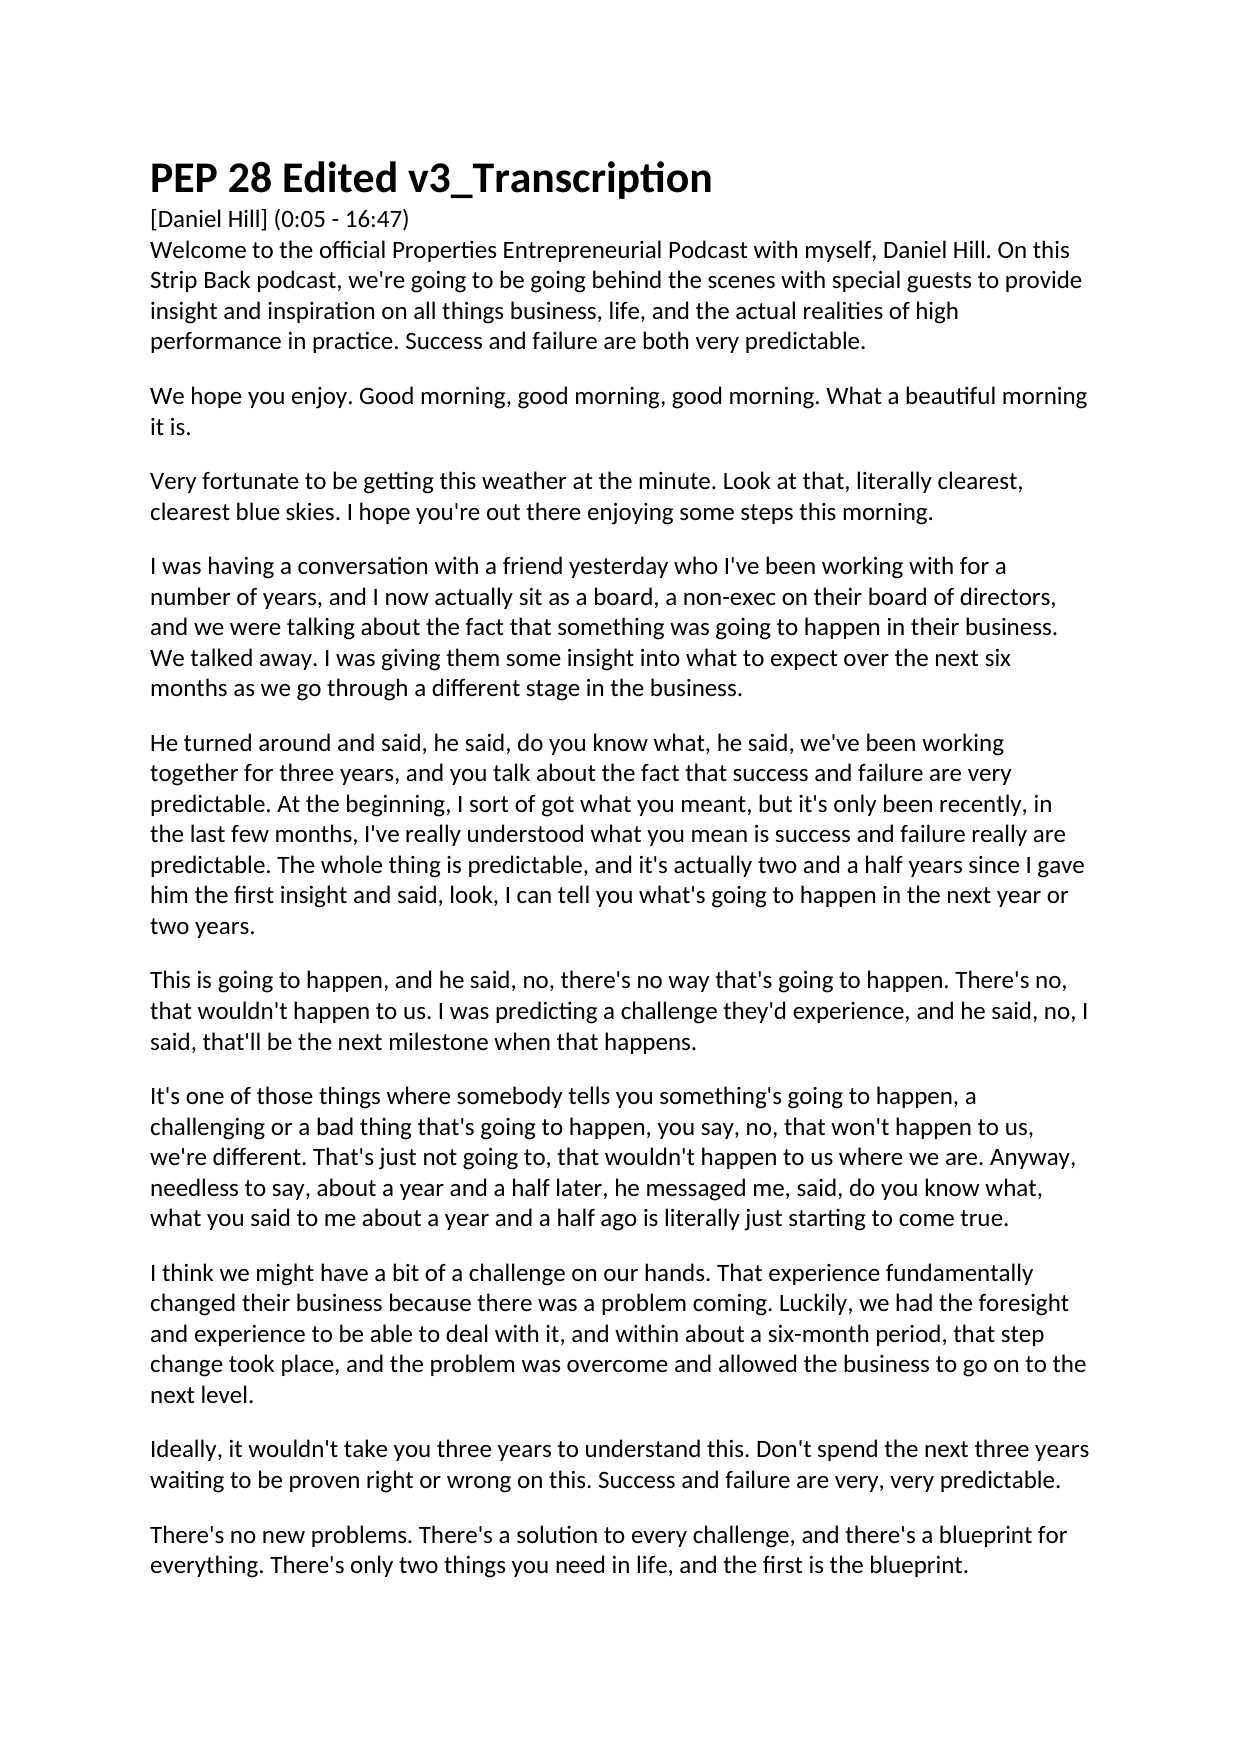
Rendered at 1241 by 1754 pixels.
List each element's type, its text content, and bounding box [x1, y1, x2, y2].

text I think we might have a bit of a challenge on our hands. That experience fundamentally changed their business because there was a problem coming. Luckily, we had the foresight and experience to be able to deal with it, and within about a six-month period, that step change took place, and the problem was overcome and allowed the business to go on to the next level. [150, 1257, 1090, 1409]
text Very fortunate to be getting this weather at the minute. Look at that, literally clearest, clearest blue skies. I hope you're out there enjoying some steps this morning. [150, 465, 1090, 526]
text There's no new problems. There's a solution to every challenge, and there's a blueprint for everything. There's only two things you need in life, and the first is the blueprint. [150, 1519, 1090, 1580]
text I was having a conversation with a friend yesterday who I've been working with for a number of years, and I now actually sit as a board, a non-exec on their board of directors, and we were talking about the fact that something was going to happen in their business. We talked away. I was giving them some insight into what to expect over the next six months as we go through a different stage in the business. [150, 550, 1090, 703]
text We hope you enjoy. Good morning, good morning, good morning. What a beautiful morning it is. [150, 380, 1090, 441]
text Ideally, it wouldn't take you three years to understand this. Don't spend the next three years waiting to be proven right or wrong on this. Success and failure are very, very predictable. [150, 1434, 1090, 1495]
text It's one of those things where somebody tells you something's going to happen, a challenging or a bad thing that's going to happen, you say, no, that won't happen to us, we're different. That's just not going to, that wouldn't happen to us where we are. Anyway, needless to say, about a year and a half later, he messaged me, said, do you know what, what you said to me about a year and a half ago is literally just starting to come true. [150, 1080, 1090, 1233]
text This is going to happen, and he said, no, there's no way that's going to happen. There's no, that wouldn't happen to us. I was predicting a challenge they'd experience, and he said, no, I said, that'll be the next milestone when that happens. [150, 965, 1090, 1056]
text [Daniel Hill] (0:05 - 16:47) [150, 203, 1090, 234]
text PEP 28 Edited v3_Transcription [150, 150, 1090, 203]
text Welcome to the official Properties Entrepreneurial Podcast with myself, Daniel Hill. On this Strip Back podcast, we're going to be going behind the scenes with special guests to provide insight and inspiration on all things business, life, and the actual realities of high performance in practice. Success and failure are both very predictable. [150, 234, 1090, 356]
text He turned around and said, he said, do you know what, he said, we've been working together for three years, and you talk about the fact that success and failure are very predictable. At the beginning, I sort of got what you meant, but it's only been recently, in the last few months, I've really understood what you mean is success and failure really are predictable. The whole thing is predictable, and it's actually two and a half years since I gave him the first insight and said, look, I can tell you what's going to happen in the next year or two years. [150, 727, 1090, 941]
